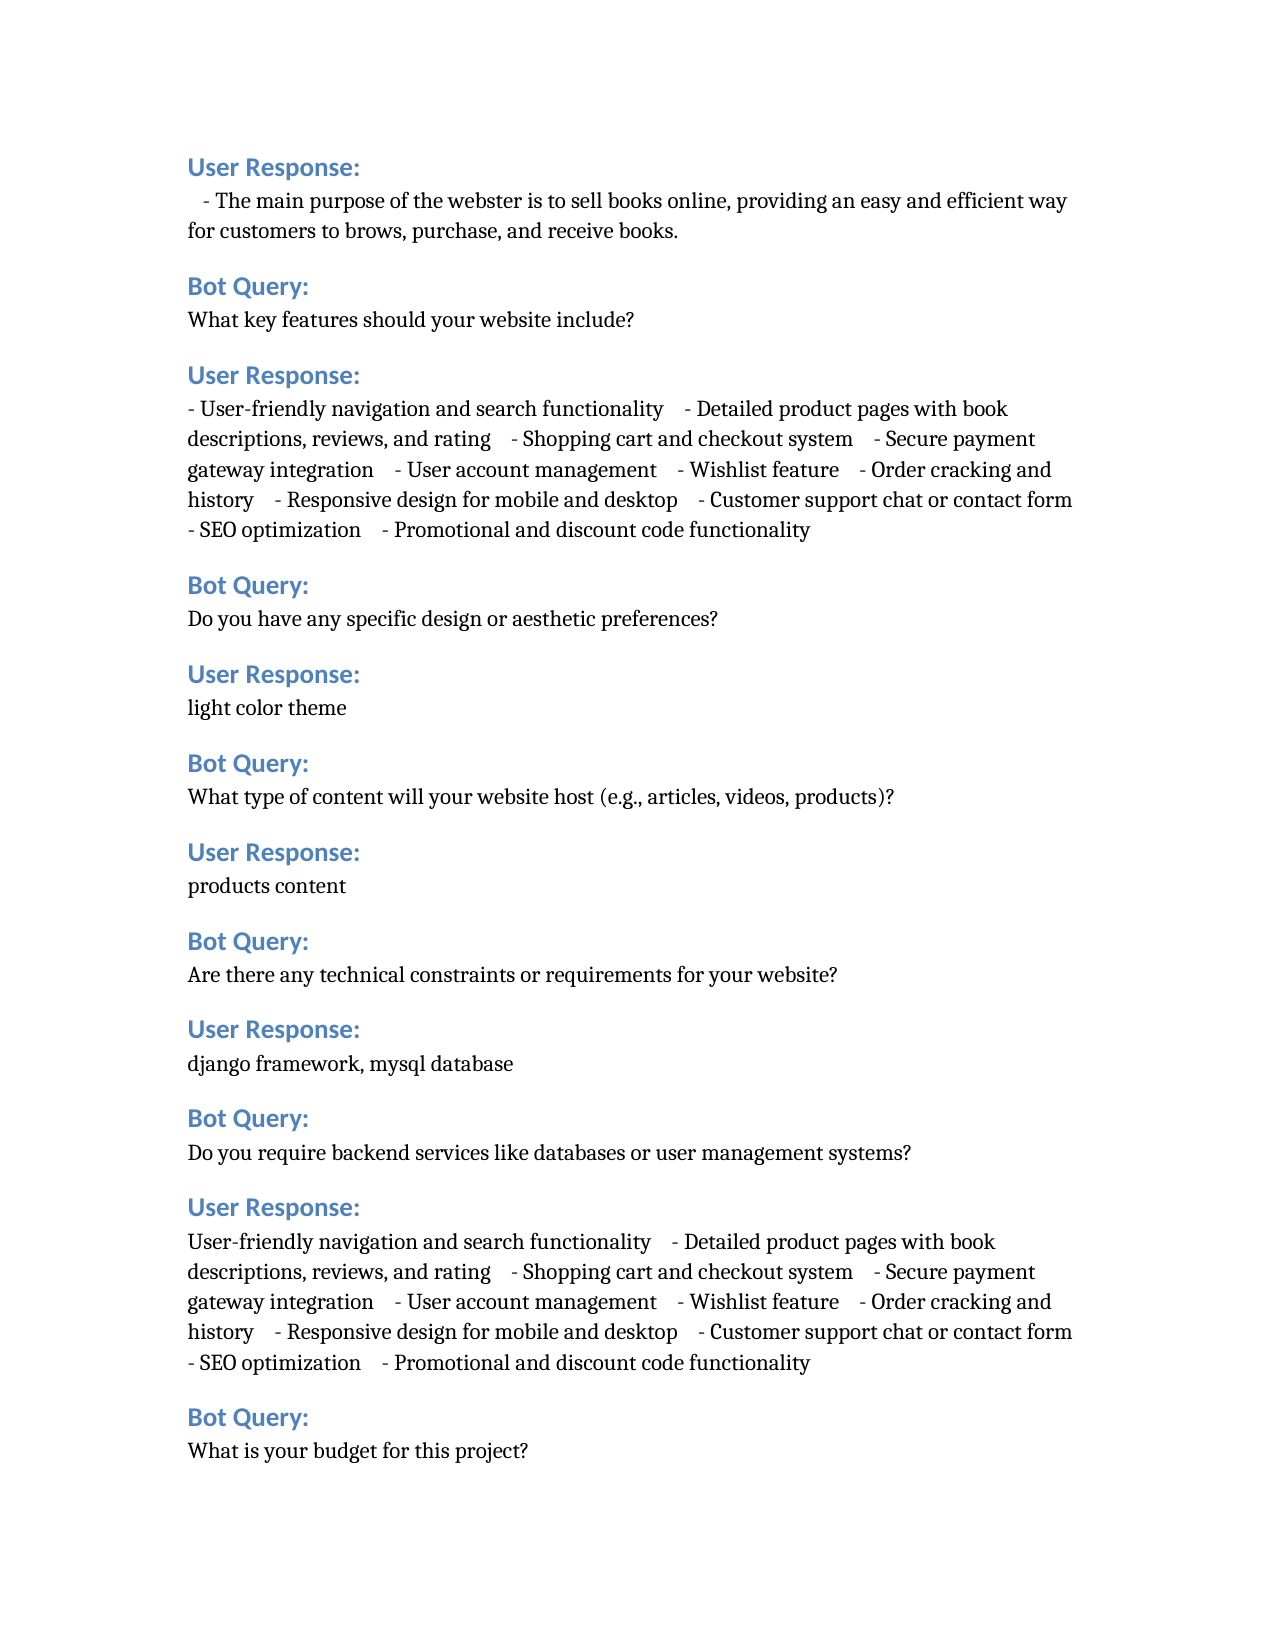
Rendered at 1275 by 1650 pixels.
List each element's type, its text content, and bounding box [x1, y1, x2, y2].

text Are there any technical constraints or requirements for your website? [187, 962, 1087, 988]
subtitle User Response: [187, 150, 1087, 183]
subtitle Bot Query: [187, 746, 1087, 779]
subtitle User Response: [187, 835, 1087, 868]
text What key features should your website include? [187, 307, 1087, 333]
subtitle Bot Query: [187, 1102, 1087, 1135]
text products content [187, 873, 1087, 899]
text - User-friendly navigation and search functionality - Detailed product pages with book descriptions, reviews, and rating - Shopping cart and checkout system - Secure payment gateway integration - User account management - Wishlist feature - Order cracking and history - Responsive design for mobile and desktop - Customer support chat or contact form - SEO optimization - Promotional and discount code functionality [187, 396, 1087, 543]
text django framework, mysql database [187, 1051, 1087, 1077]
subtitle User Response: [187, 657, 1087, 690]
subtitle Bot Query: [187, 924, 1087, 957]
text Do you require backend services like databases or user management systems? [187, 1139, 1087, 1166]
subtitle User Response: [187, 1013, 1087, 1046]
text light color theme [187, 695, 1087, 721]
text What type of content will your website host (e.g., articles, videos, products)? [187, 784, 1087, 810]
subtitle Bot Query: [187, 1400, 1087, 1433]
subtitle User Response: [187, 358, 1087, 391]
text - The main purpose of the webster is to sell books online, providing an easy and efficient way for customers to brows, purchase, and receive books. [187, 188, 1087, 244]
subtitle Bot Query: [187, 568, 1087, 601]
subtitle User Response: [187, 1191, 1087, 1224]
text User-friendly navigation and search functionality - Detailed product pages with book descriptions, reviews, and rating - Shopping cart and checkout system - Secure payment gateway integration - User account management - Wishlist feature - Order cracking and history - Responsive design for mobile and desktop - Customer support chat or contact form - SEO optimization - Promotional and discount code functionality [187, 1228, 1087, 1376]
subtitle Bot Query: [187, 269, 1087, 302]
text What is your budget for this project? [187, 1438, 1087, 1465]
text Do you have any specific design or aesthetic preferences? [187, 606, 1087, 632]
